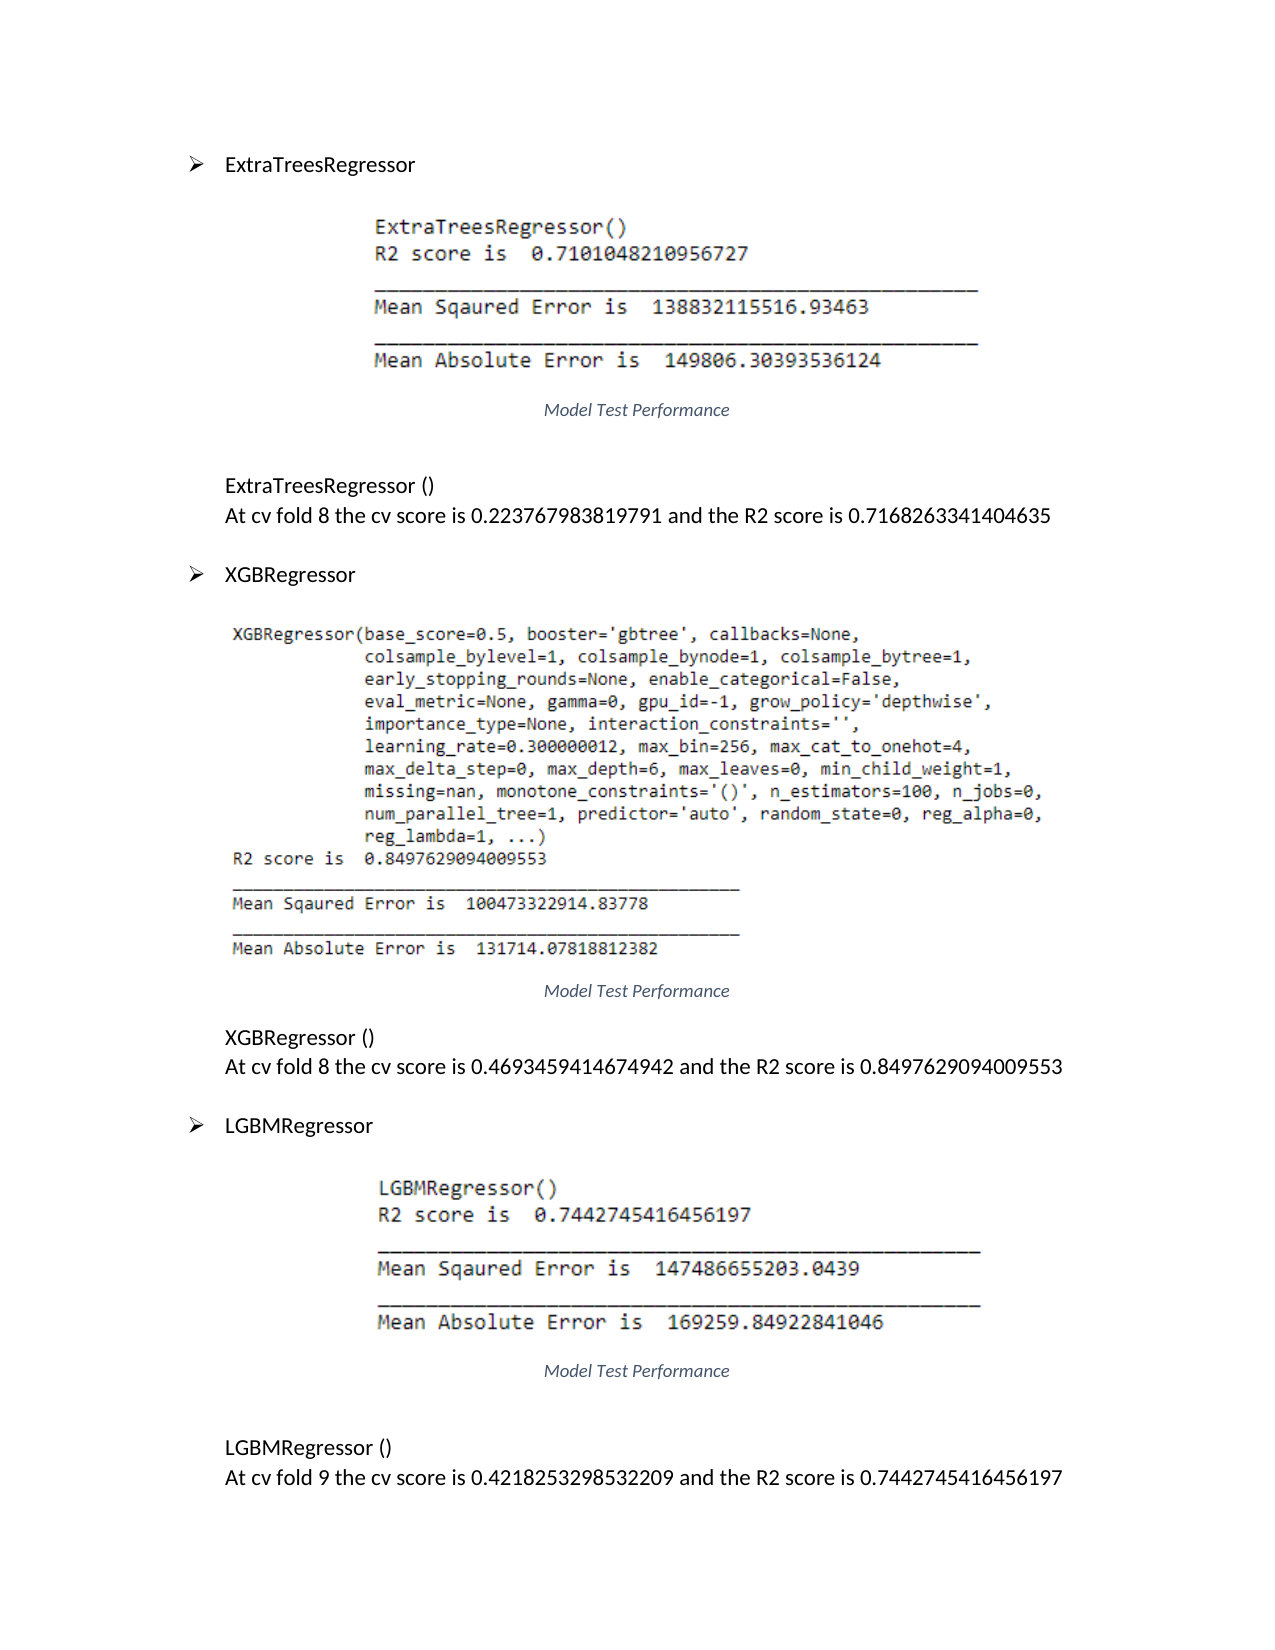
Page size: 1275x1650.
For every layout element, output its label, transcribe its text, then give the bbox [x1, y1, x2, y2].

list LGBMRegressor [187, 1112, 1125, 1140]
list XGBRegressor [187, 561, 1125, 588]
picture [225, 620, 1053, 961]
picture [364, 1171, 987, 1342]
list ExtraTreesRegressor () [225, 471, 1125, 499]
list ExtraTreesRegressor [187, 150, 1125, 178]
text Model Test Performance [150, 1360, 1125, 1383]
list LGBMRegressor () [225, 1433, 1125, 1461]
list At cv fold 8 the cv score is 0.223767983819791 and the R2 score is 0.7168263341404635 [225, 501, 1125, 529]
picture [367, 209, 983, 380]
list XGBRegressor () [225, 1023, 1125, 1051]
list At cv fold 8 the cv score is 0.4693459414674942 and the R2 score is 0.8497629094009553 [225, 1052, 1125, 1080]
text Model Test Performance [150, 398, 1125, 421]
text Model Test Performance [150, 979, 1125, 1002]
list At cv fold 9 the cv score is 0.4218253298532209 and the R2 score is 0.7442745416456197 [225, 1463, 1125, 1491]
